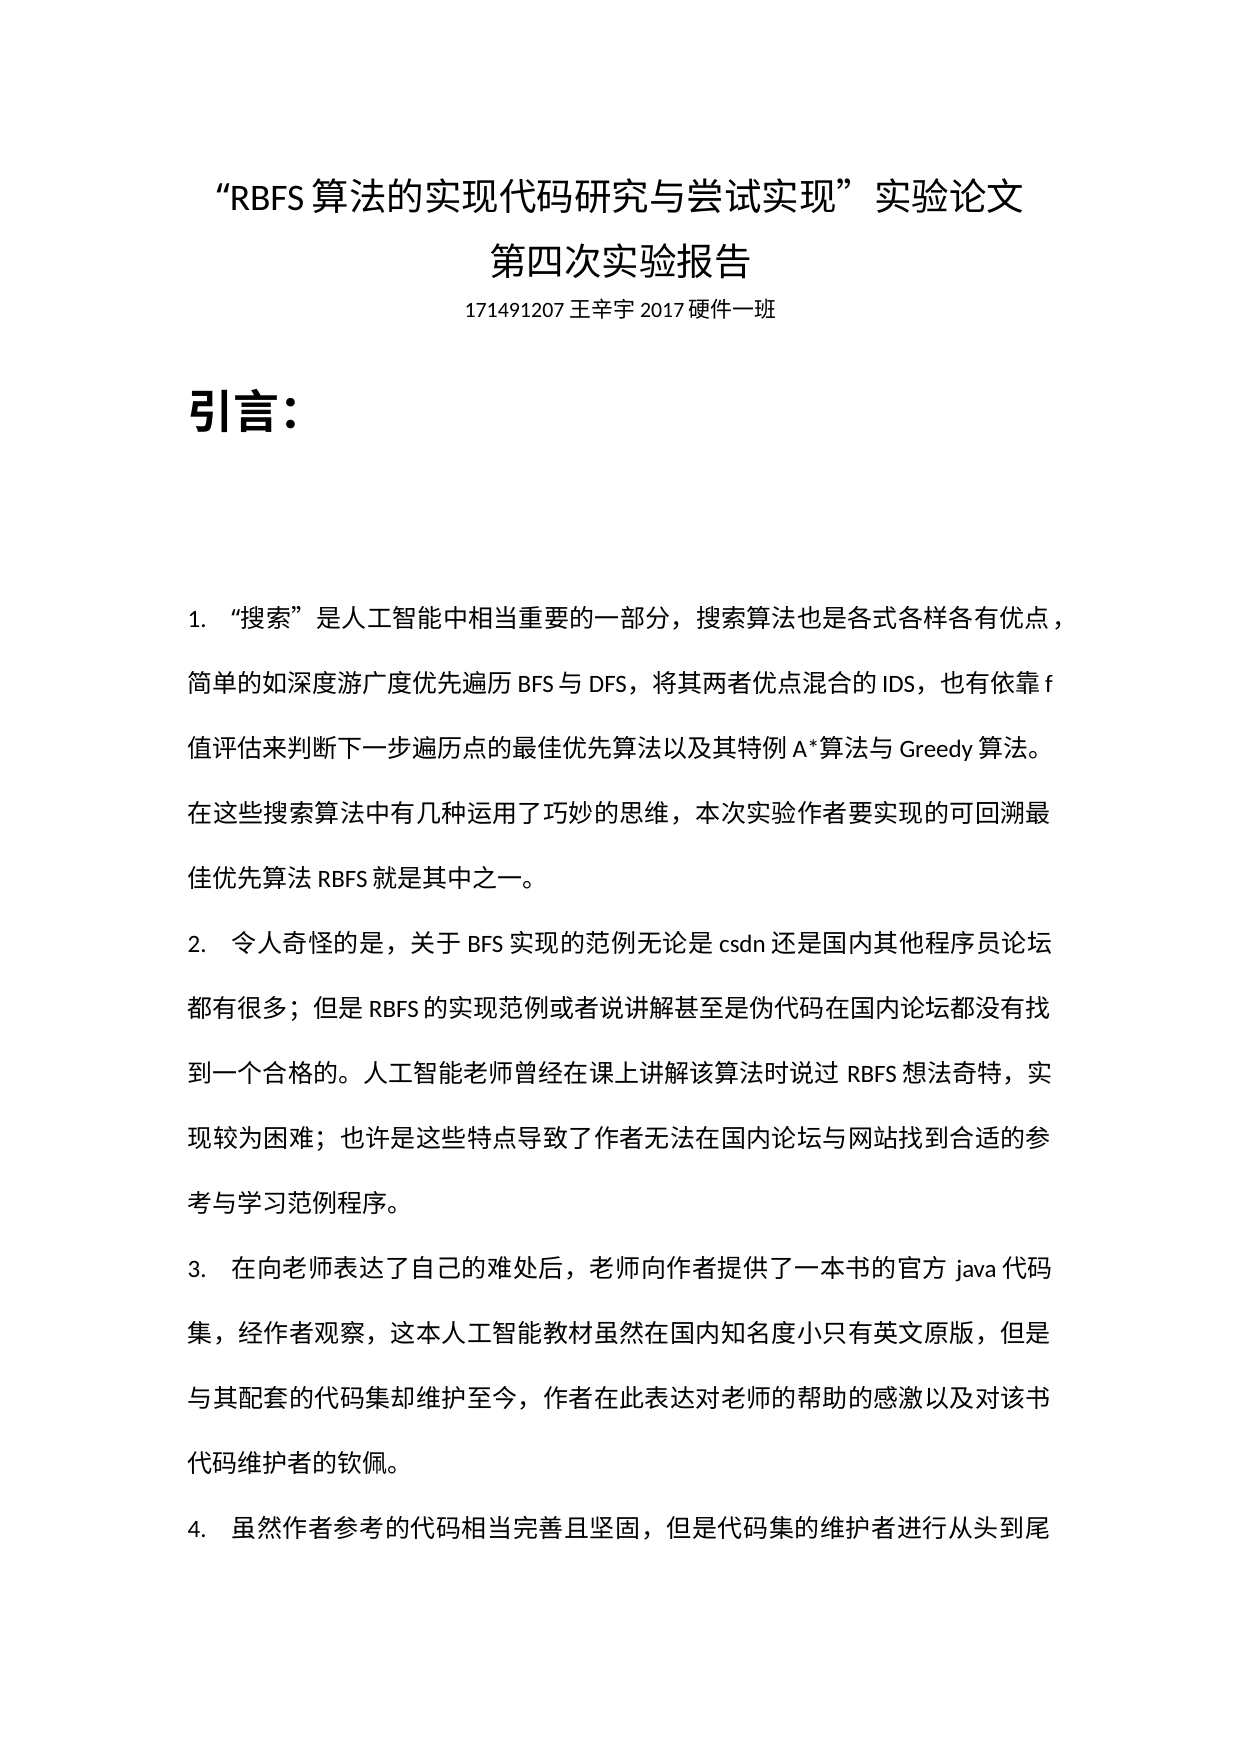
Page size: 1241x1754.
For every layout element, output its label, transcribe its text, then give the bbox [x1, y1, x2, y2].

list 在向老师表达了自己的难处后，老师向作者提供了一本书的官方java代码集，经作者观察，这本人工智能教材虽然在国内知名度小只有英文原版，但是与其配套的代码集却维护至今，作者在此表达对老师的帮助的感激以及对该书代码维护者的钦佩。 [187, 1234, 1053, 1494]
text 第四次实验报告 [187, 227, 1053, 292]
text 171491207 王辛宇 2017硬件一班 [187, 292, 1053, 324]
subtitle 引言： [187, 360, 1053, 457]
list “搜索”是人工智能中相当重要的一部分，搜索算法也是各式各样各有优点，简单的如深度游广度优先遍历BFS与DFS，将其两者优点混合的IDS，也有依靠f值评估来判断下一步遍历点的最佳优先算法以及其特例A*算法与Greedy算法。在这些搜索算法中有几种运用了巧妙的思维，本次实验作者要实现的可回溯最佳优先算法RBFS就是其中之一。 [187, 584, 1053, 909]
list 令人奇怪的是，关于BFS实现的范例无论是csdn还是国内其他程序员论坛都有很多；但是RBFS的实现范例或者说讲解甚至是伪代码在国内论坛都没有找到一个合格的。人工智能老师曾经在课上讲解该算法时说过RBFS想法奇特，实现较为困难；也许是这些特点导致了作者无法在国内论坛与网站找到合适的参考与学习范例程序。 [187, 909, 1053, 1234]
text “RBFS算法的实现代码研究与尝试实现”实验论文 [187, 162, 1053, 227]
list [187, 1494, 1053, 1559]
